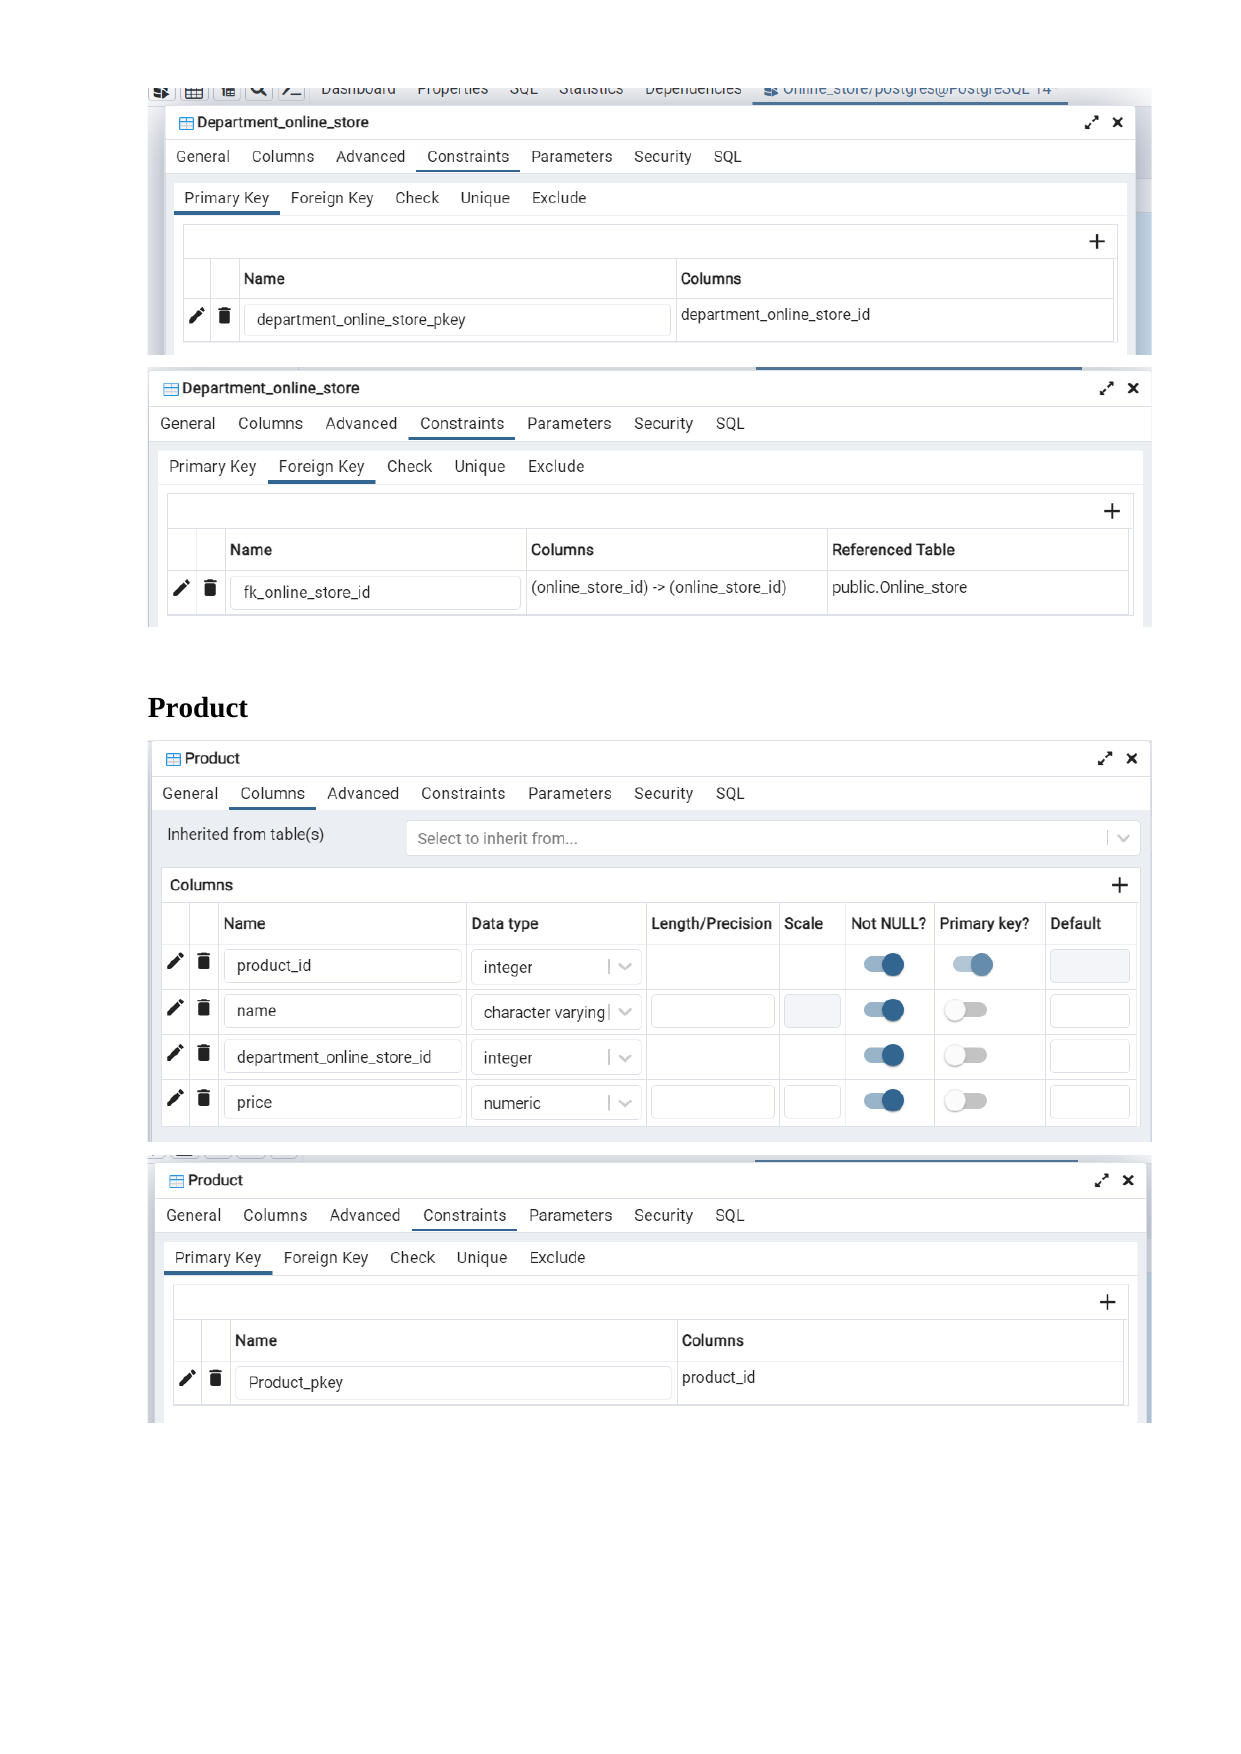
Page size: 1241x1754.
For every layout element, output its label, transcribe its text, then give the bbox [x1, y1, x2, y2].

picture [147, 88, 1152, 355]
picture [147, 367, 1152, 627]
picture [147, 1155, 1152, 1423]
list Product [148, 690, 1152, 724]
picture [147, 740, 1152, 1142]
